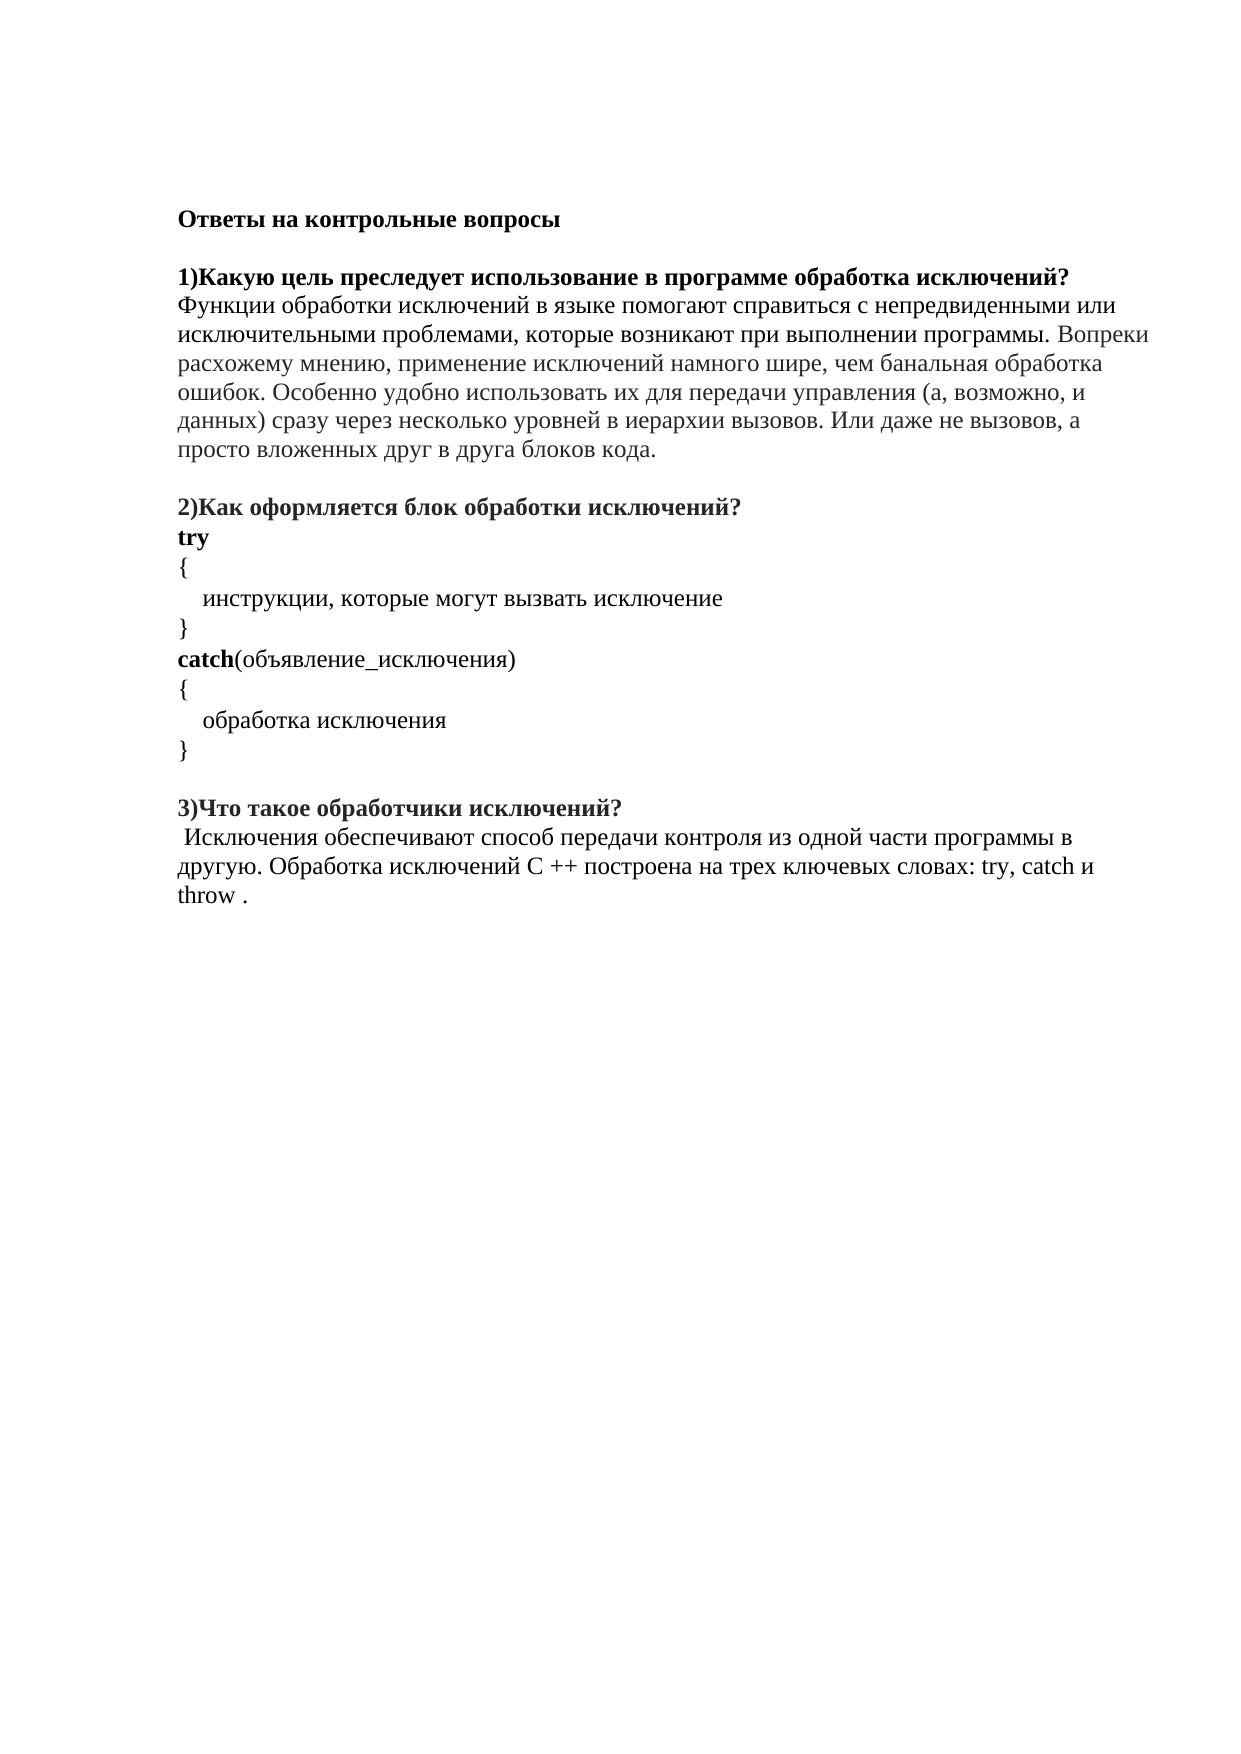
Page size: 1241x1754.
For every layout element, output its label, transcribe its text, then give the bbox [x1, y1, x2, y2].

text { [177, 551, 1152, 582]
text 3)Что такое обработчики исключений? [177, 793, 1152, 822]
text catch(объявление_исключения) [177, 643, 1152, 673]
text Исключения обеспечивают способ передачи контроля из одной части программы в другую. Обработка исключений C ++ построена на трех ключевых словах: try, catch и throw . [177, 822, 1152, 908]
text } [177, 734, 1152, 765]
text 2)Как оформляется блок обработки исключений? [177, 492, 1152, 521]
text { [177, 673, 1152, 704]
text } [177, 612, 1152, 643]
text try [177, 521, 1152, 551]
text 1)Какую цель преследует использование в программе обработка исключений? [177, 262, 1152, 291]
text обработка исключения [177, 704, 1152, 734]
text Ответы на контрольные вопросы [177, 204, 1152, 233]
text Функции обработки исключений в языке помогают справиться с непредвиденными или исключительными проблемами, которые возникают при выполнении программы. Вопреки расхожему мнению, применение исключений намного шире, чем банальная обработка ошибок. Особенно удобно использовать их для передачи управления (а, возможно, и данных) сразу через несколько уровней в иерархии вызовов. Или даже не вызовов, а просто вложенных друг в друга блоков кода. [177, 291, 1152, 463]
text инструкции, которые могут вызвать исключение [177, 582, 1152, 612]
